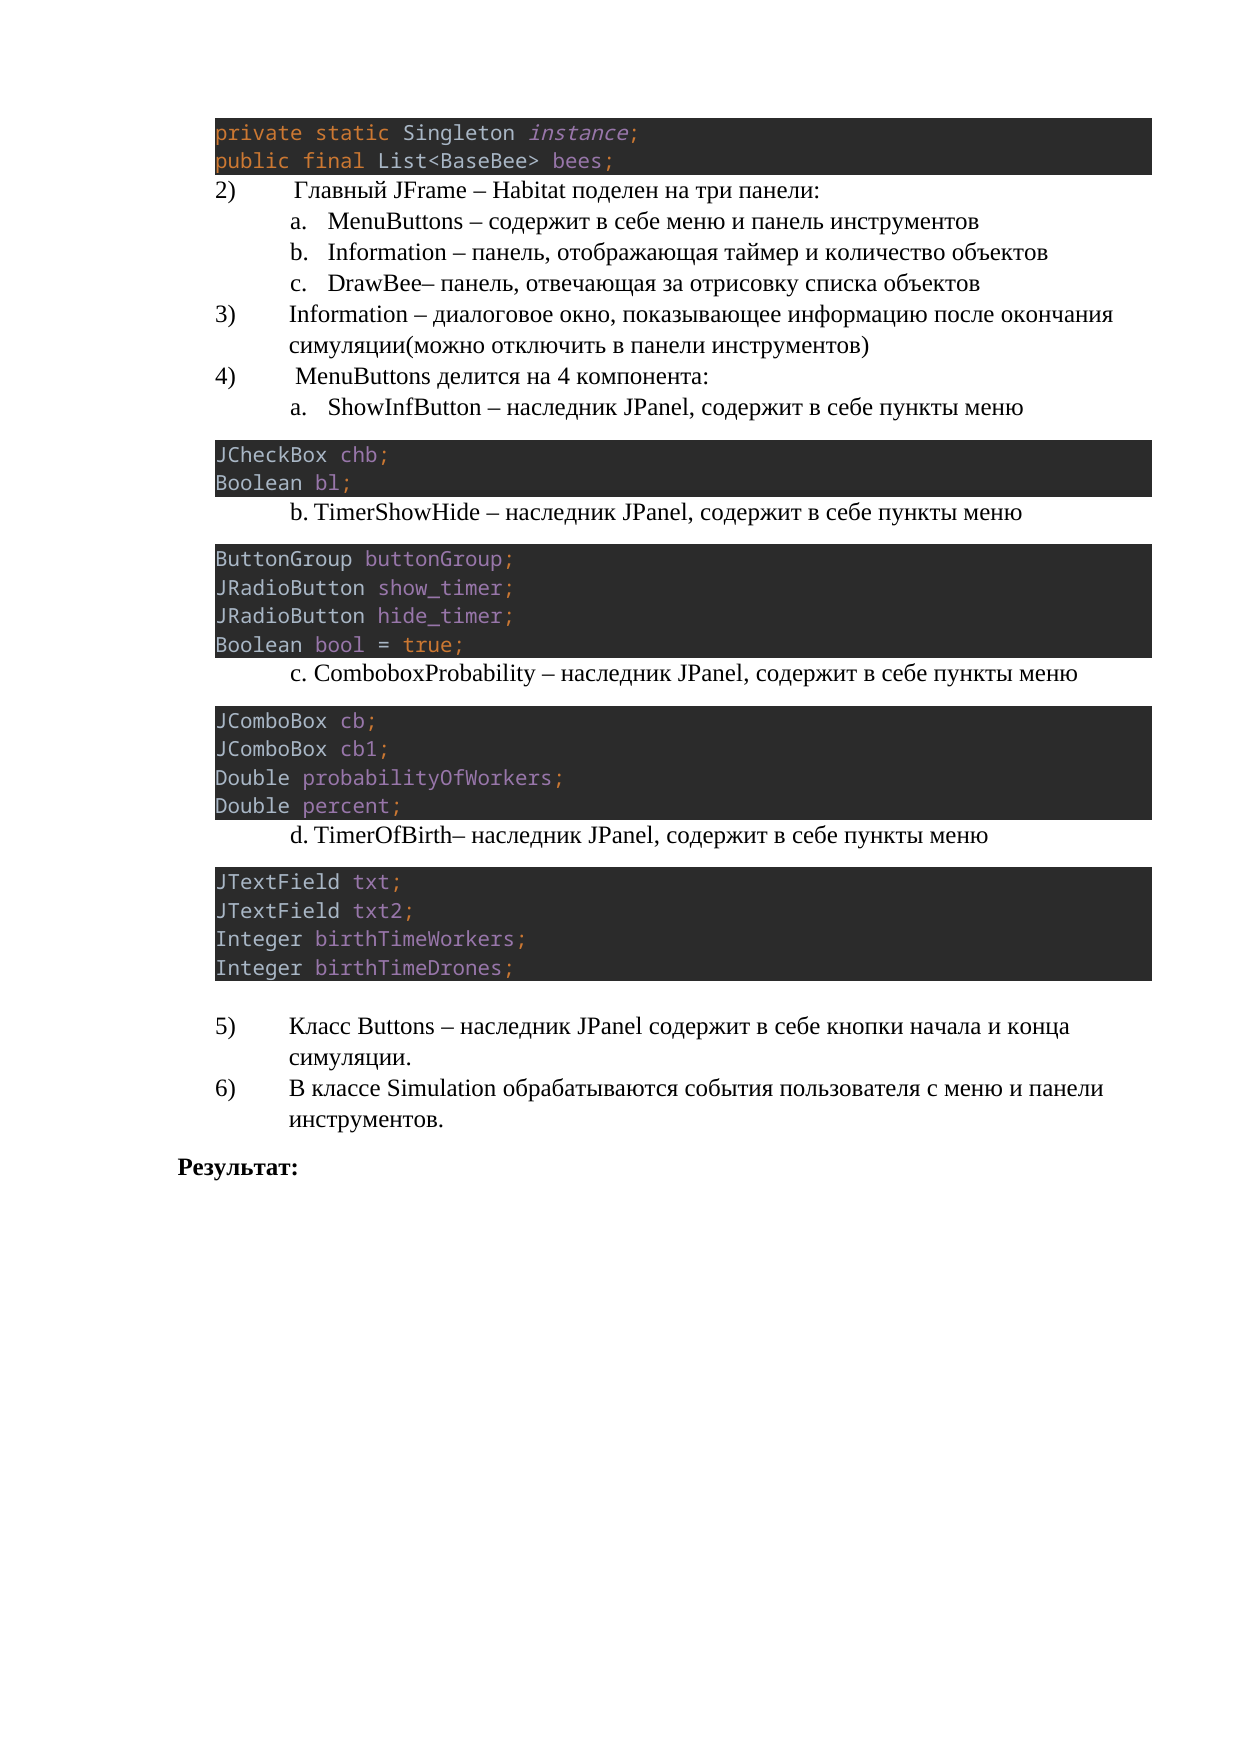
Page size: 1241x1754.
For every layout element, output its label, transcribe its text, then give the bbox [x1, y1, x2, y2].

list Information – диалоговое окно, показывающее информацию после окончания симуляции(можно отключить в панели инструментов) [215, 299, 1152, 359]
text private static Singleton instance; public final List<BaseBee> bees; [215, 118, 1152, 175]
text ButtonGroup buttonGroup; JRadioButton show_timer; JRadioButton hide_timer; Boolean bool = true; [215, 544, 1152, 658]
text JTextField txt; JTextField txt2; Integer birthTimeWorkers; Integer birthTimeDrones; [215, 867, 1152, 981]
list TimerOfBirth– наследник JPanel, содержит в себе пункты меню [290, 820, 1152, 848]
list ComboboxProbability – наследник JPanel, содержит в себе пункты меню [290, 658, 1152, 687]
list DrawBee– панель, отвечающая за отрисовку списка объектов [290, 268, 1152, 297]
text Результат: [177, 1152, 1152, 1181]
list MenuButtons делится на 4 компонента: [215, 361, 1152, 390]
list Класс Buttons – наследник JPanel содержит в себе кнопки начала и конца симуляции. [215, 1011, 1152, 1071]
text JComboBox cb; JComboBox cb1; Double probabilityOfWorkers; Double percent; [215, 706, 1152, 820]
list Главный JFrame – Habitat поделен на три панели: [215, 175, 1152, 204]
list В классе Simulation обрабатываются события пользователя с меню и панели инструментов. [215, 1073, 1152, 1133]
text JCheckBox chb; Boolean bl; [215, 440, 1152, 497]
list ShowInfButton – наследник JPanel, содержит в себе пункты меню [290, 392, 1152, 421]
list TimerShowHide – наследник JPanel, содержит в себе пункты меню [290, 497, 1152, 526]
list MenuButtons – содержит в себе меню и панель инструментов [290, 206, 1152, 235]
list Information – панель, отображающая таймер и количество объектов [290, 237, 1152, 266]
